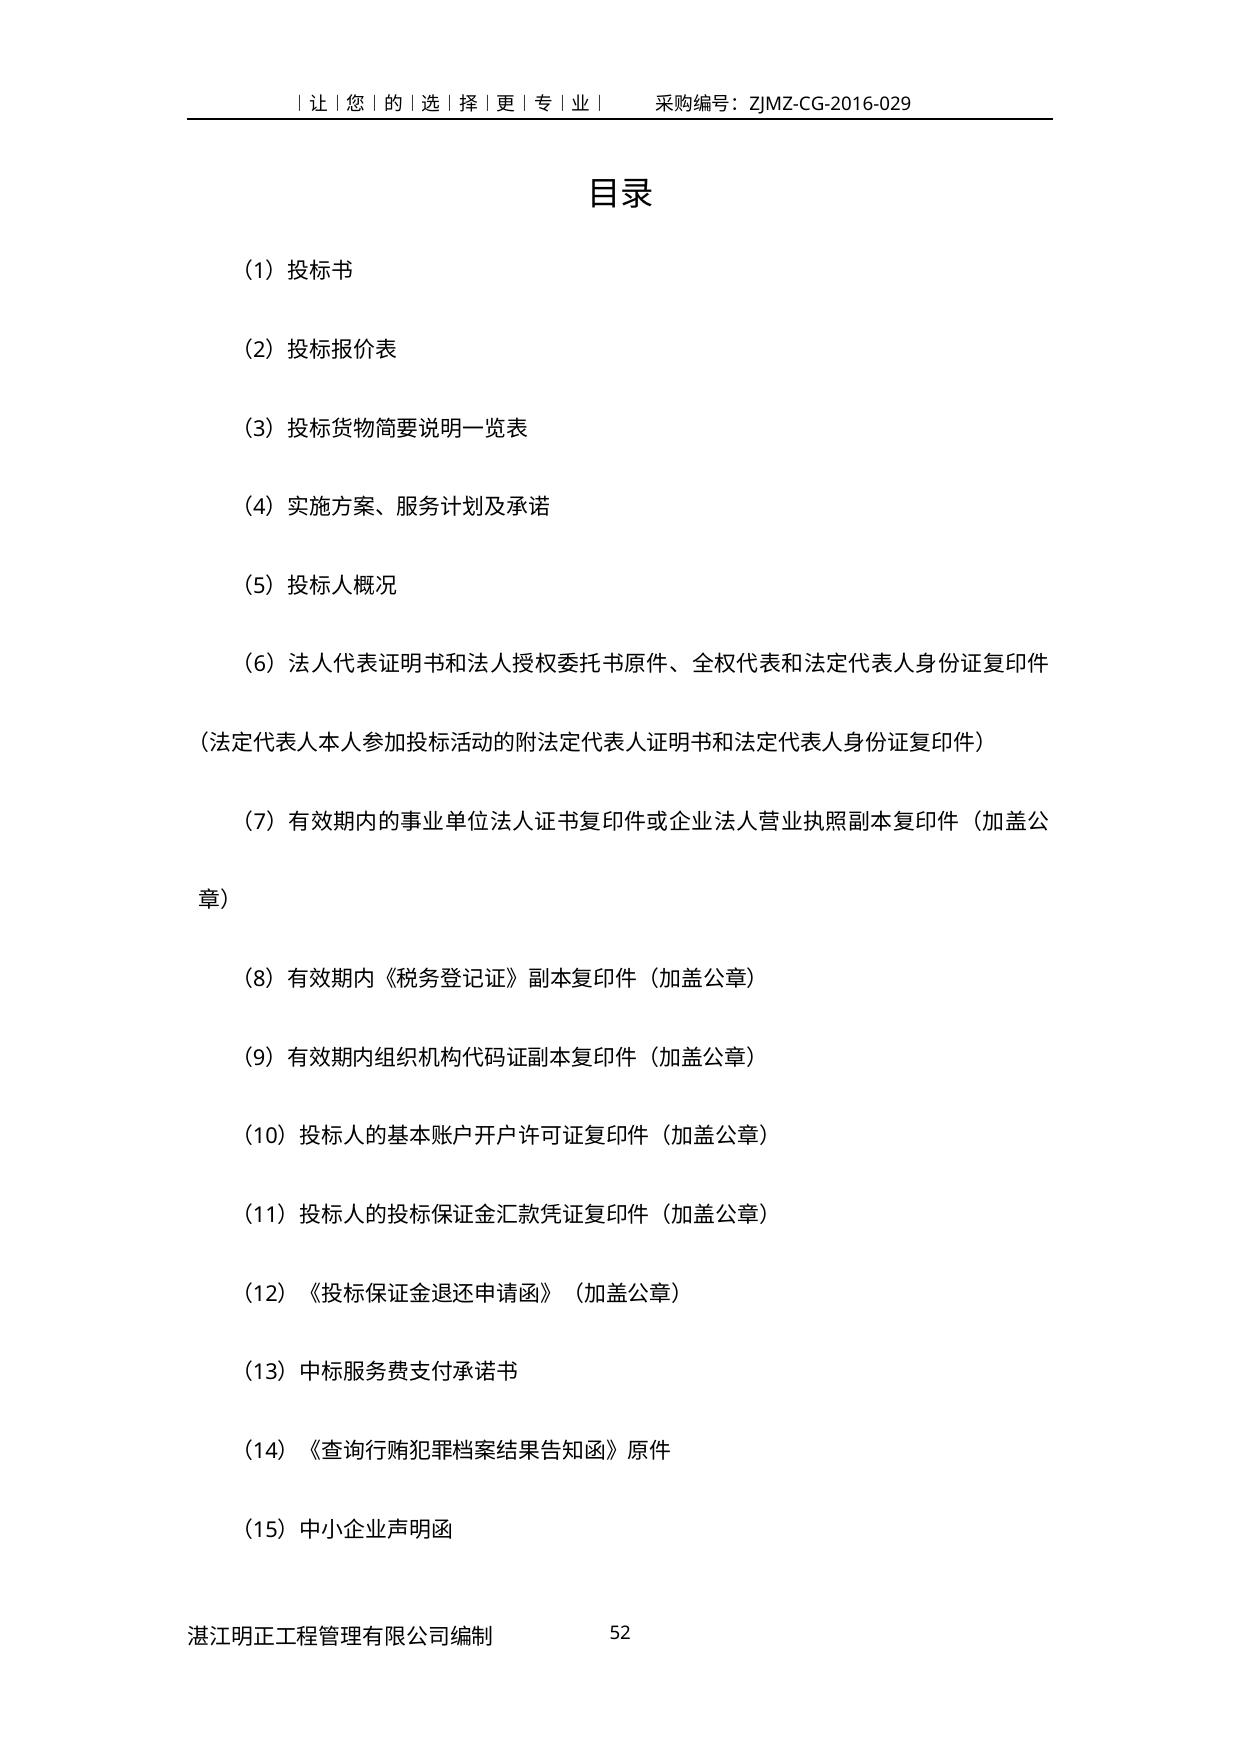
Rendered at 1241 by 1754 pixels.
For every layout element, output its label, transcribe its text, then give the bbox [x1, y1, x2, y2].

text （8）有效期内《税务登记证》副本复印件（加盖公章） [187, 938, 1053, 1016]
text （3）投标货物简要说明一览表 [187, 387, 1053, 466]
text （4）实施方案、服务计划及承诺 [187, 466, 1053, 544]
text （1）投标书 [187, 230, 1053, 308]
text （15）中小企业声明函 [198, 1488, 1053, 1567]
text （2）投标报价表 [187, 308, 1053, 387]
text （14）《查询行贿犯罪档案结果告知函》原件 [198, 1409, 1053, 1488]
subtitle 目录 [187, 151, 1053, 230]
text （13）中标服务费支付承诺书 [198, 1331, 1053, 1409]
text （6）法人代表证明书和法人授权委托书原件、全权代表和法定代表人身份证复印件（法定代表人本人参加投标活动的附法定代表人证明书和法定代表人身份证复印件） [187, 623, 1053, 780]
text （5）投标人概况 [187, 544, 1053, 623]
text （9）有效期内组织机构代码证副本复印件（加盖公章） [198, 1016, 1053, 1095]
text （7）有效期内的事业单位法人证书复印件或企业法人营业执照副本复印件（加盖公章） [198, 780, 1053, 938]
text （12）《投标保证金退还申请函》（加盖公章） [198, 1252, 1053, 1331]
text （10）投标人的基本账户开户许可证复印件（加盖公章） [198, 1095, 1053, 1173]
text （11）投标人的投标保证金汇款凭证复印件（加盖公章） [198, 1173, 1053, 1252]
